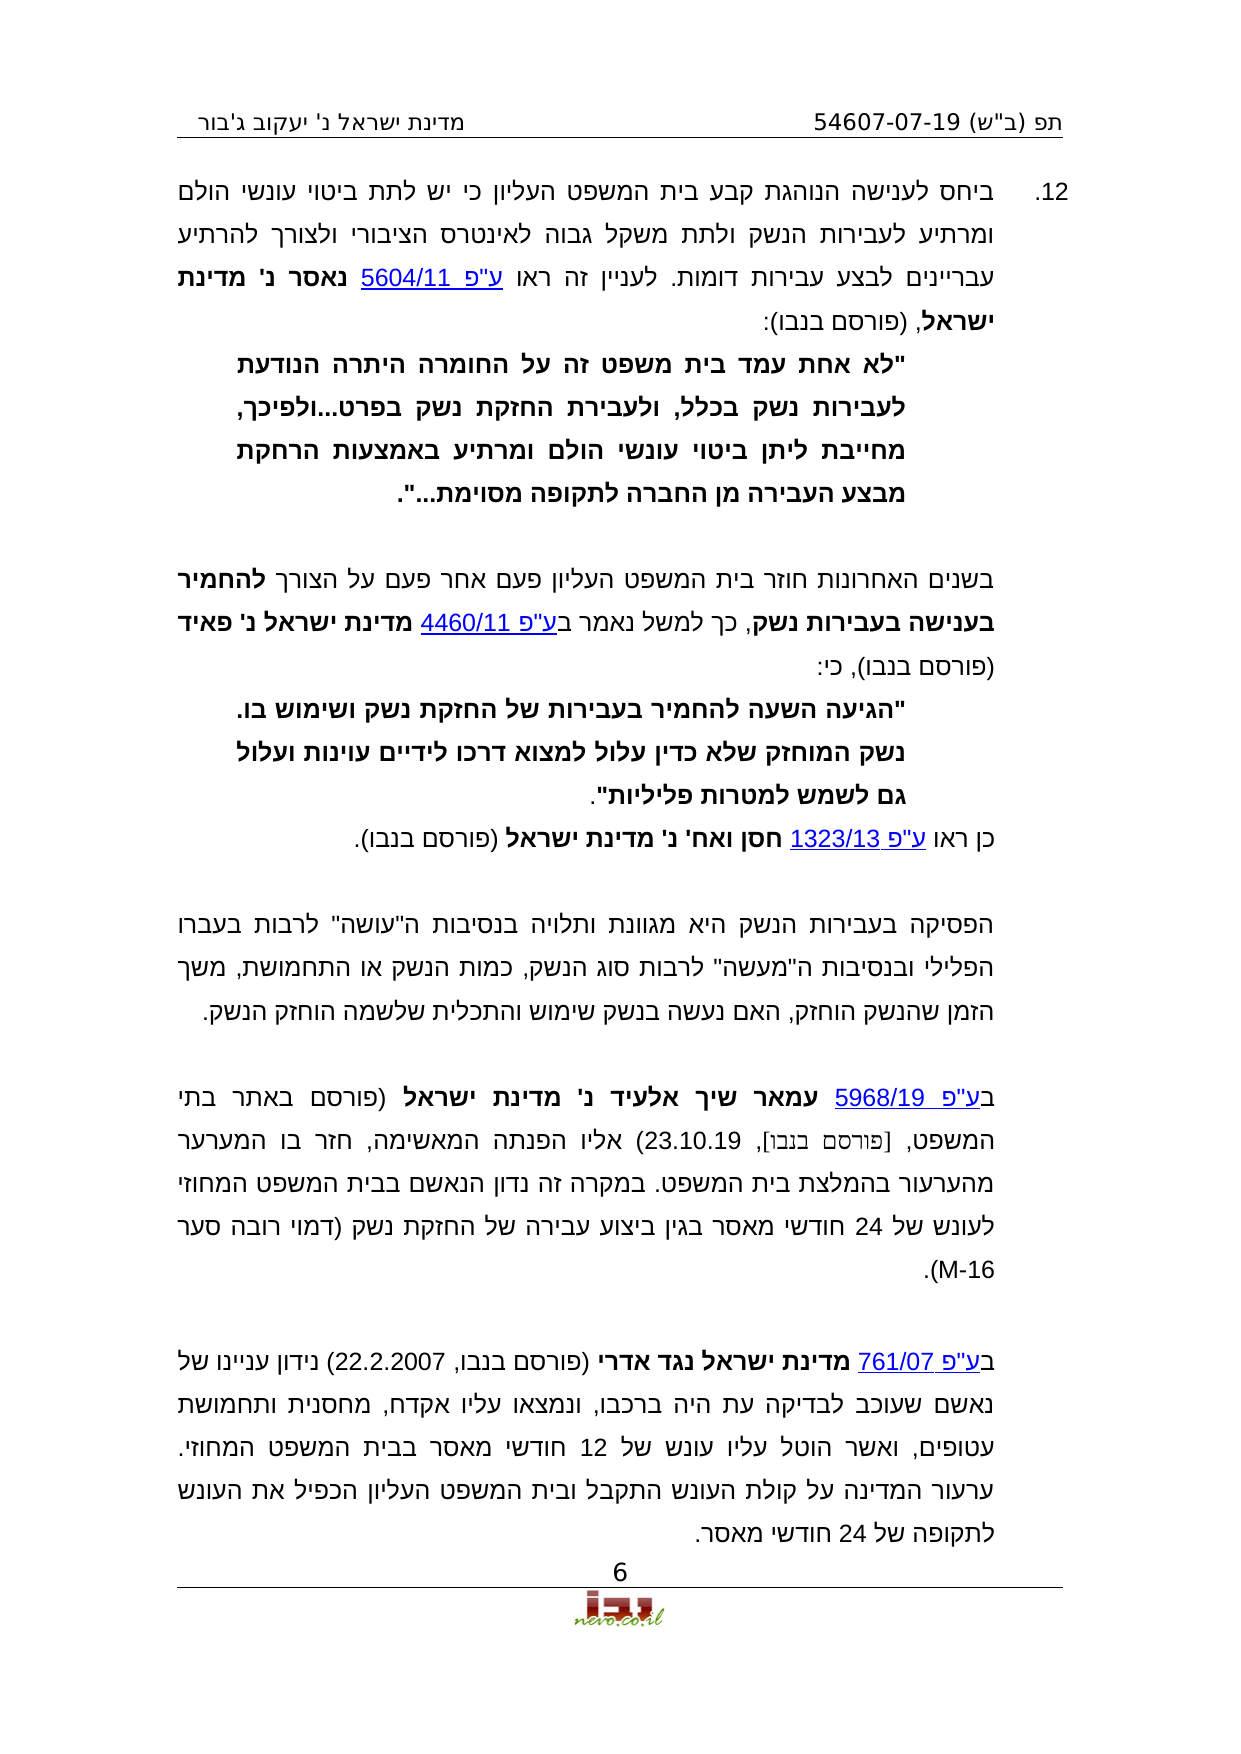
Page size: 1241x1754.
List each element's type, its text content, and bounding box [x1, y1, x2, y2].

text בשנים האחרונות חוזר בית המשפט העליון פעם אחר פעם על הצורך להחמיר בענישה בעבירות נשק, כך למשל נאמר בע"פ 4460/11 מדינת ישראל נ' פאיד (פורסם בנבו), כי: [177, 565, 1069, 680]
text בע"פ 761/07 מדינת ישראל נגד אדרי (פורסם בנבו, 22.2.2007) נידון עניינו של נאשם שעוכב לבדיקה עת היה ברכבו, ונמצאו עליו אקדח, מחסנית ותחמושת עטופים, ואשר הוטל עליו עונש של 12 חודשי מאסר בבית המשפט המחוזי. ערעור המדינה על קולת העונש התקבל ובית המשפט העליון הכפיל את העונש לתקופה של 24 חודשי מאסר. [177, 1347, 995, 1548]
text כן ראו ע"פ 1323/13 חסן ואח' נ' מדינת ישראל (פורסם בנבו). [177, 824, 1069, 853]
text "הגיעה השעה להחמיר בעבירות של החזקת נשק ושימוש בו. נשק המוחזק שלא כדין עלול למצוא דרכו לידיים עוינות ועלול גם לשמש למטרות פליליות". [236, 695, 906, 810]
picture [574, 1590, 666, 1627]
text בע"פ 5968/19 עמאר שיך אלעיד נ' מדינת ישראל (פורסם באתר בתי המשפט, [פורסם בנבו], 23.10.19) אליו הפנתה המאשימה, חזר בו המערער מהערעור בהמלצת בית המשפט. במקרה זה נדון הנאשם בבית המשפט המחוזי לעונש של 24 חודשי מאסר בגין ביצוע עבירה של החזקת נשק (דמוי רובה סער M-16). [177, 1083, 1069, 1284]
text "לא אחת עמד בית משפט זה על החומרה היתרה הנודעת לעבירות נשק בכלל, ולעבירת החזקת נשק בפרט...ולפיכך, מחייבת ליתן ביטוי עונשי הולם ומרתיע באמצעות הרחקת מבצע העבירה מן החברה לתקופה מסוימת...". [236, 350, 906, 508]
text 12. ביחס לענישה הנוהגת קבע בית המשפט העליון כי יש לתת ביטוי עונשי הולם ומרתיע לעבירות הנשק ולתת משקל גבוה לאינטרס הציבורי ולצורך להרתיע עבריינים לבצע עבירות דומות. לעניין זה ראו ע"פ 5604/11 נאסר נ' מדינת ישראל, (פורסם בנבו): [177, 177, 1069, 335]
text הפסיקה בעבירות הנשק היא מגוונת ותלויה בנסיבות ה"עושה" לרבות בעברו הפלילי ובנסיבות ה"מעשה" לרבות סוג הנשק, כמות הנשק או התחמושת, משך הזמן שהנשק הוחזק, האם נעשה בנשק שימוש והתכלית שלשמה הוחזק הנשק. [177, 910, 1069, 1025]
